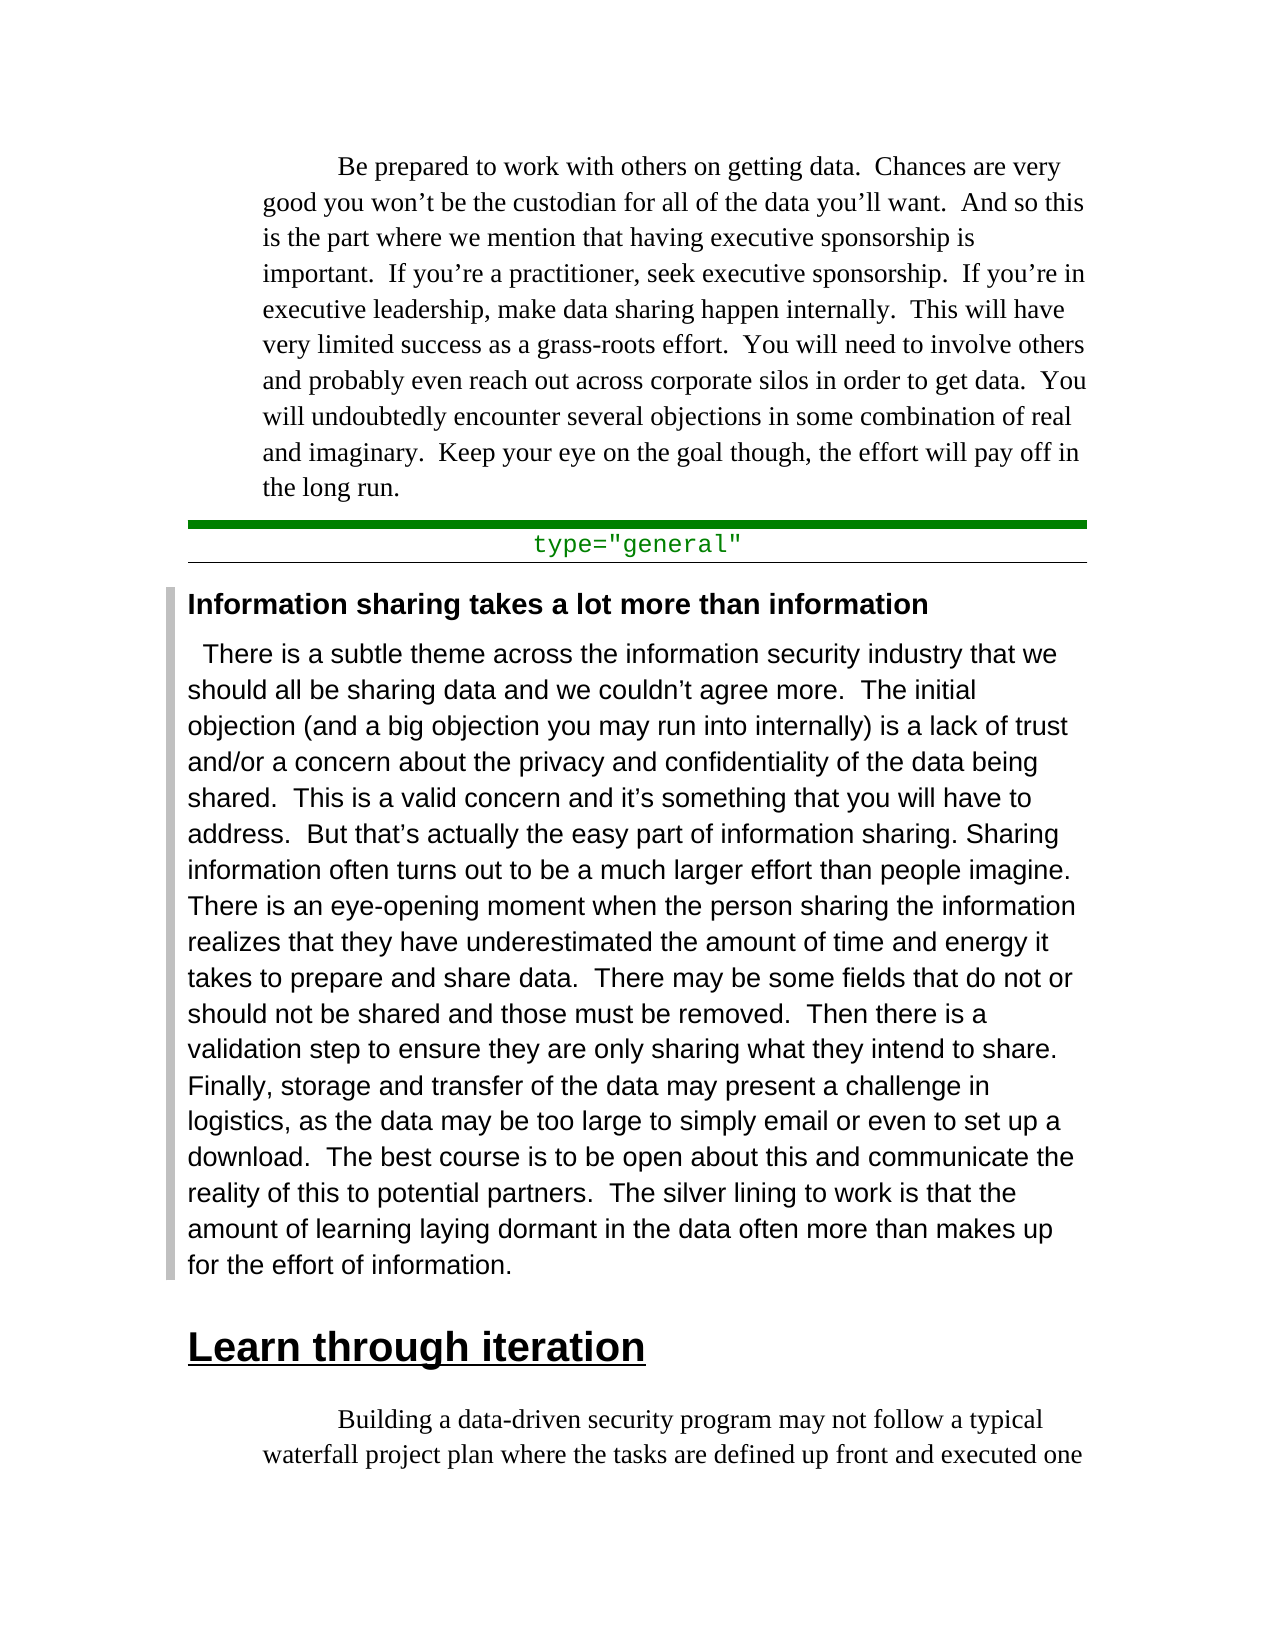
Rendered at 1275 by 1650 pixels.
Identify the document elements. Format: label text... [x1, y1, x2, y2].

text type="general" [187, 521, 1087, 562]
text Learn through iteration [187, 1323, 1087, 1371]
title Information sharing takes a lot more than information [175, 587, 1087, 621]
text There is a subtle theme across the information security industry that we should all be sharing data and we couldn’t agree more. The initial objection (and a big objection you may run into internally) is a lack of trust and/or a concern about the privacy and confidentiality of the data being shared. This is a valid concern and it’s something that you will have to address. But that’s actually the easy part of information sharing. Sharing information often turns out to be a much larger effort than people imagine. There is an eye-opening moment when the person sharing the information realizes that they have underestimated the amount of time and energy it takes to prepare and share data. There may be some fields that do not or should not be shared and those must be removed. Then there is a validation step to ensure they are only sharing what they intend to share. Finally, storage and transfer of the data may present a challenge in logistics, as the data may be too large to simply email or even to set up a download. The best course is to be open about this and communicate the reality of this to potential partners. The silver lining to work is that the amount of learning laying dormant in the data often more than makes up for the effort of information. [175, 638, 1087, 1280]
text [262, 1403, 1087, 1469]
text Be prepared to work with others on getting data. Chances are very good you won’t be the custodian for all of the data you’ll want. And so this is the part where we mention that having executive sponsorship is important. If you’re a practitioner, seek executive sponsorship. If you’re in executive leadership, make data sharing happen internally. This will have very limited success as a grass-roots effort. You will need to involve others and probably even reach out across corporate silos in order to get data. You will undoubtedly encounter several objections in some combination of real and imaginary. Keep your eye on the goal though, the effort will pay off in the long run. [262, 150, 1087, 503]
